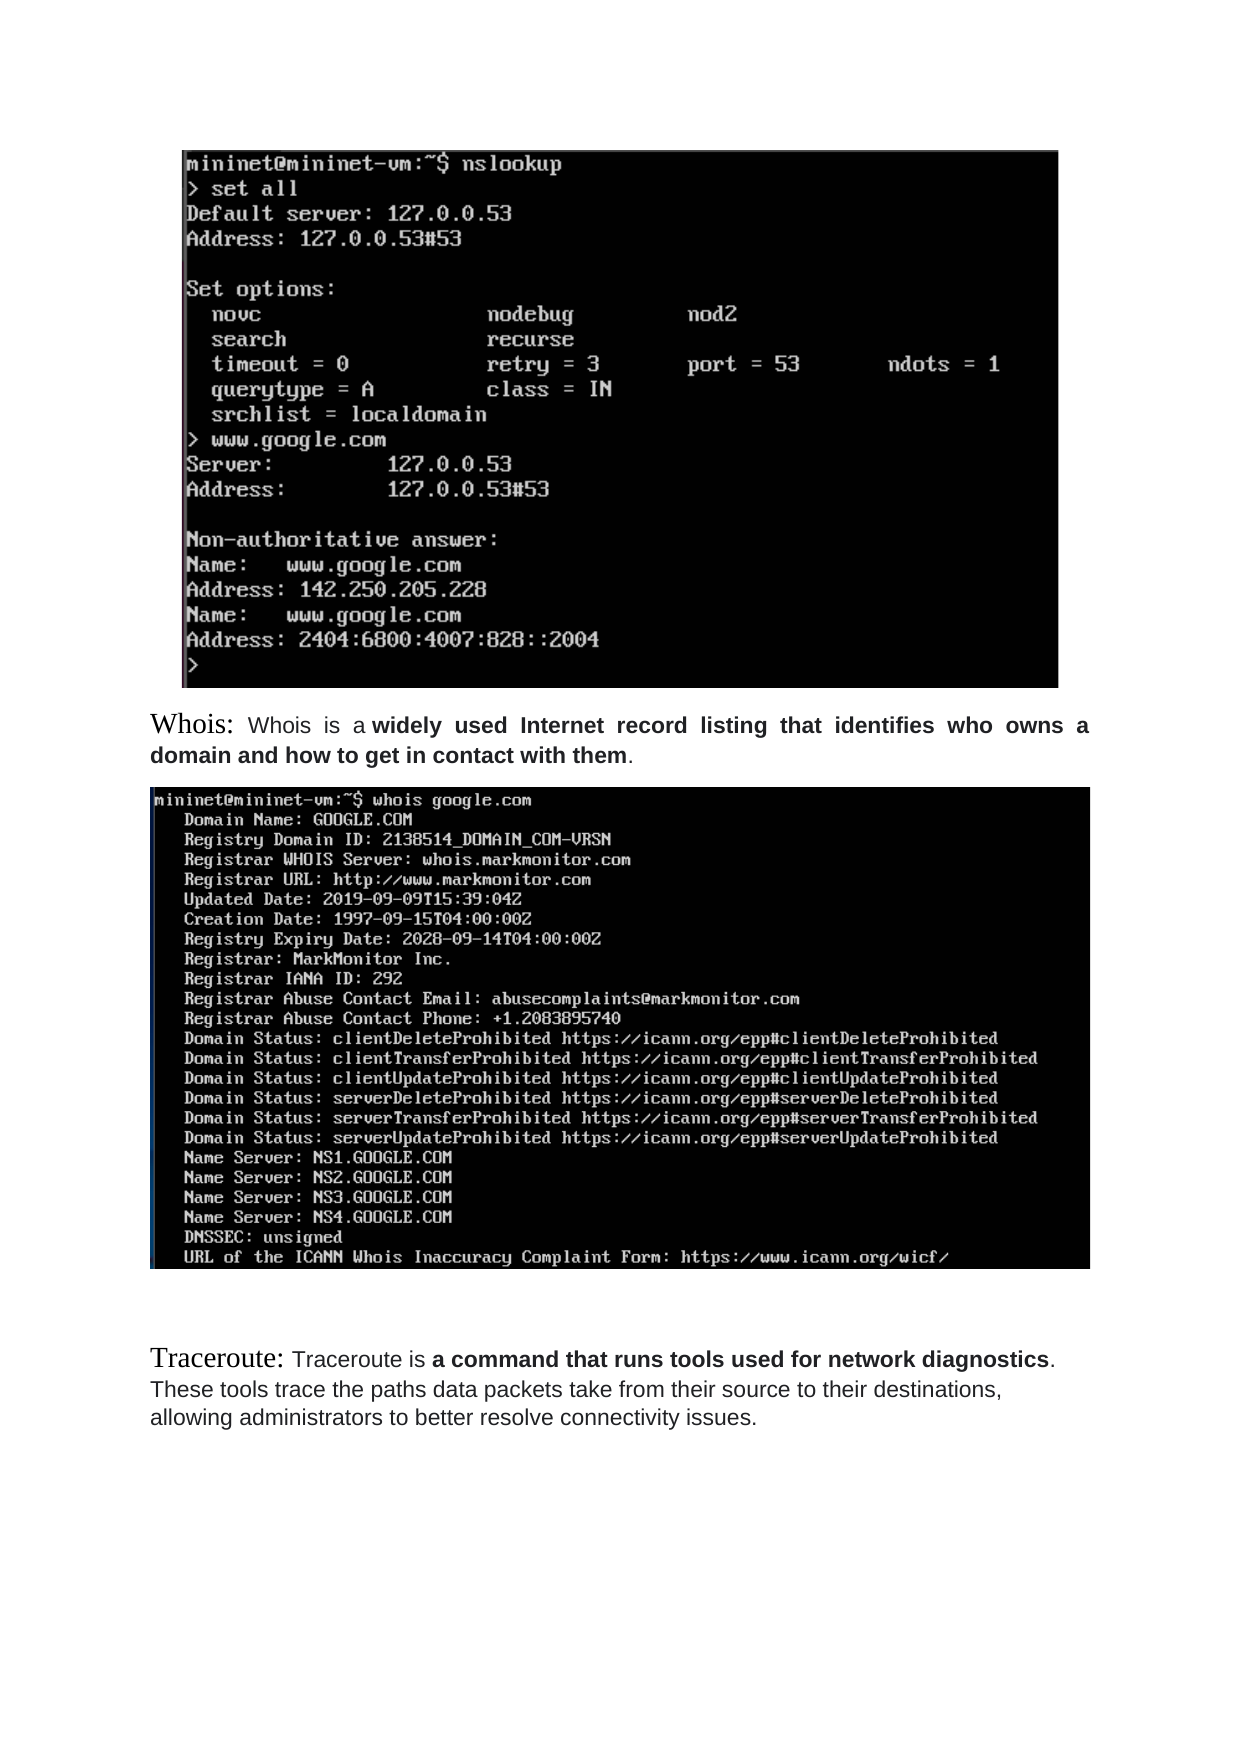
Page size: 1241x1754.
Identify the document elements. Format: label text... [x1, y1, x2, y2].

text Whois: Whois is a widely used Internet record listing that identifies who owns a domain and how to get in contact with them. [150, 706, 1090, 768]
picture [181, 150, 1059, 688]
picture [150, 787, 1091, 1269]
text Traceroute: Traceroute is a command that runs tools used for network diagnostics. These tools trace the paths data packets take from their source to their destinations, allowing administrators to better resolve connectivity issues. [150, 1340, 1090, 1431]
